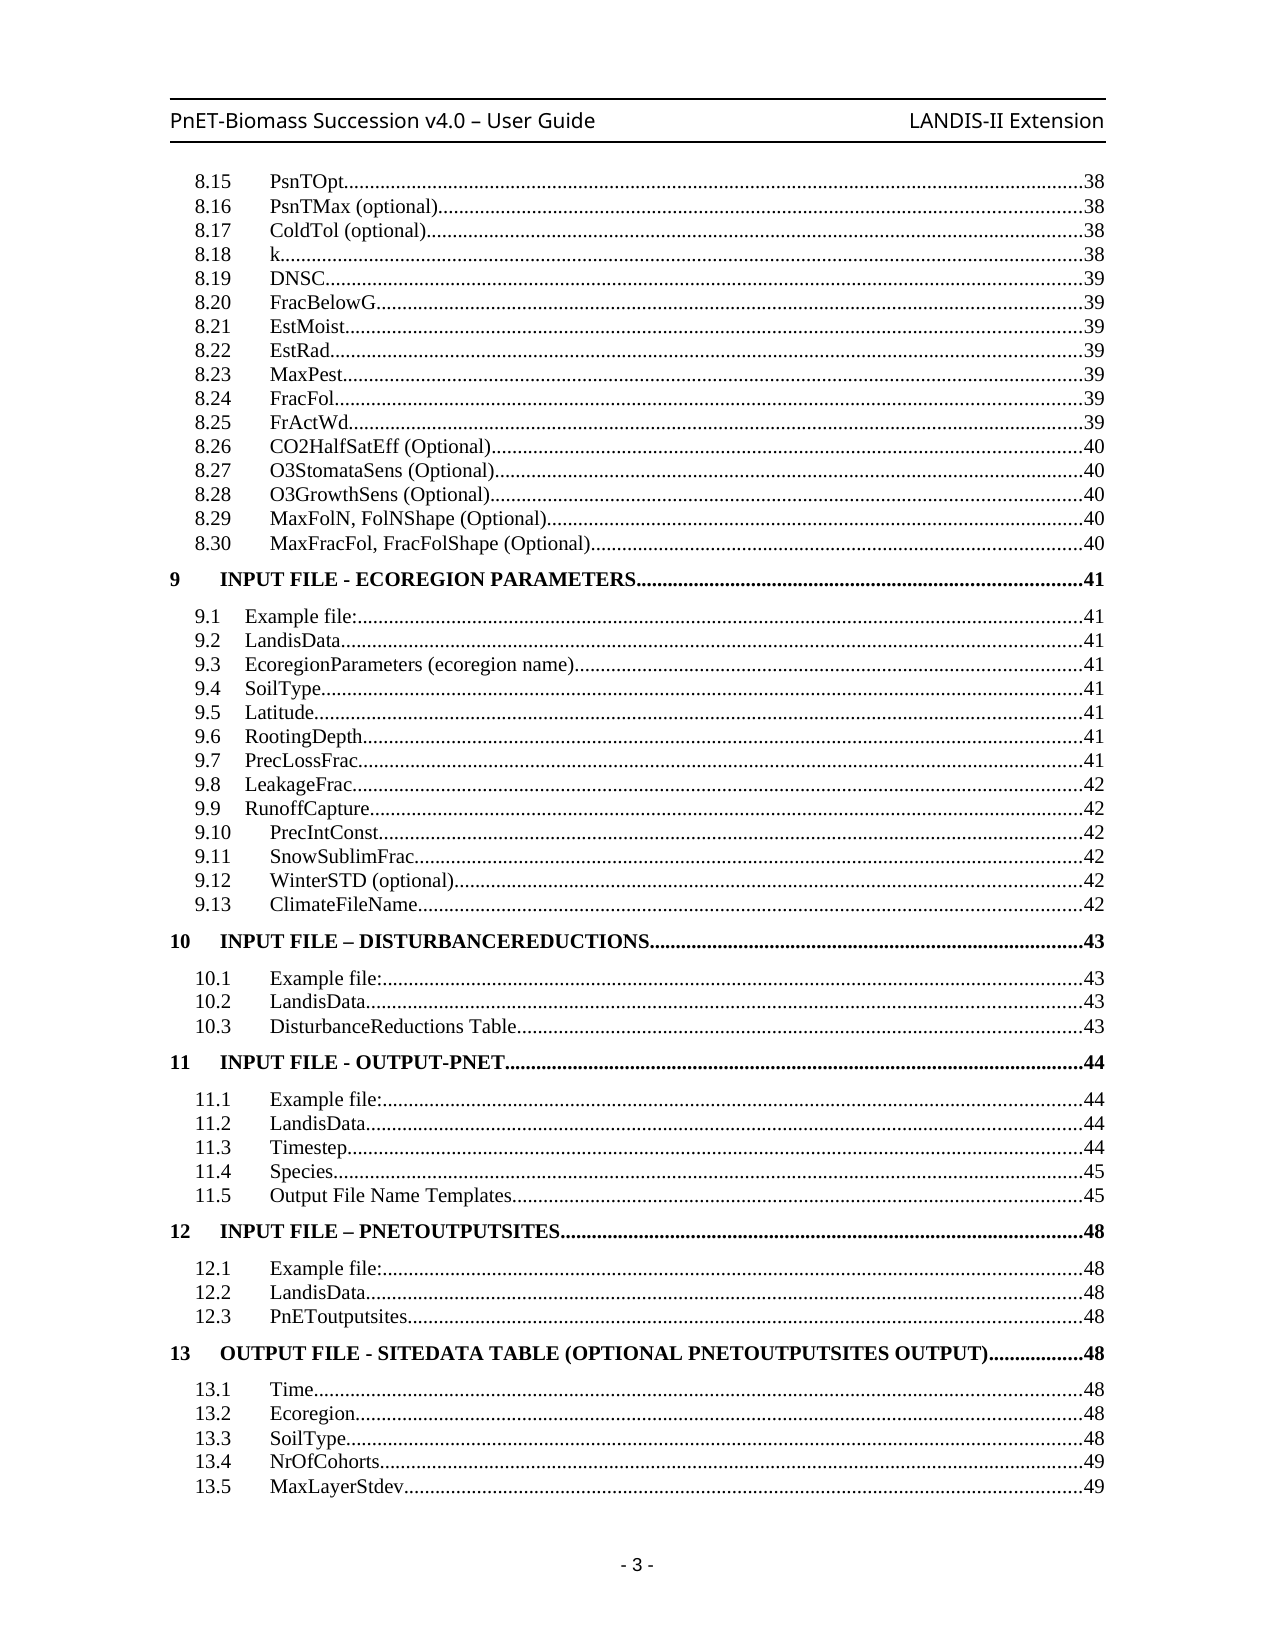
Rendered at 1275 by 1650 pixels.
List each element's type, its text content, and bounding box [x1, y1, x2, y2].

text 9.3 EcoregionParameters (ecoregion name) 41 [194, 652, 1106, 676]
text 13.3 SoilType 48 [194, 1425, 1106, 1449]
text 9.5 Latitude 41 [194, 700, 1106, 724]
text 8.27 O3StomataSens (Optional) 40 [194, 458, 1106, 482]
text 8.15 PsnTOpt 38 [194, 169, 1106, 193]
text 8.19 DNSC 39 [194, 266, 1106, 290]
text 13.1 Time 48 [194, 1377, 1106, 1401]
text 8.20 FracBelowG 39 [194, 290, 1106, 314]
text 9.4 SoilType 41 [194, 676, 1106, 700]
text 8.22 EstRad 39 [194, 338, 1106, 362]
text 10 Input File – DisturbanceReductions 43 [169, 929, 1106, 953]
text 10.1 Example file: 43 [194, 965, 1106, 989]
text 9.13 ClimateFileName 42 [194, 892, 1106, 916]
text 12 Input File – PNEToutputsites 48 [169, 1219, 1106, 1243]
text 9.2 LandisData 41 [194, 628, 1106, 652]
text 8.29 MaxFolN, FolNShape (Optional) 40 [194, 506, 1106, 530]
text 11 Input File - Output-PnET 44 [169, 1050, 1106, 1074]
text 11.4 Species 45 [194, 1159, 1106, 1183]
text 8.17 ColdTol (optional) 38 [194, 218, 1106, 242]
text 8.18 k 38 [194, 242, 1106, 266]
text 9.9 RunoffCapture 42 [194, 796, 1106, 820]
text 8.21 EstMoist 39 [194, 314, 1106, 338]
text 8.25 FrActWd 39 [194, 410, 1106, 434]
text 9.6 RootingDepth 41 [194, 724, 1106, 748]
text 13.4 NrOfCohorts 49 [194, 1449, 1106, 1473]
text 9.12 WinterSTD (optional) 42 [194, 868, 1106, 892]
text 12.2 LandisData 48 [194, 1280, 1106, 1304]
text 9.10 PrecIntConst 42 [194, 820, 1106, 844]
text 10.3 DisturbanceReductions Table 43 [194, 1013, 1106, 1038]
text 13.5 MaxLayerStdev 49 [194, 1473, 1106, 1498]
text 11.2 LandisData 44 [194, 1111, 1106, 1135]
text 8.26 CO2HalfSatEff (Optional) 40 [194, 434, 1106, 458]
text 12.3 PnEToutputsites 48 [194, 1304, 1106, 1328]
text 11.3 Timestep 44 [194, 1135, 1106, 1159]
text 10.2 LandisData 43 [194, 989, 1106, 1013]
text 8.23 MaxPest 39 [194, 362, 1106, 386]
text 9.8 LeakageFrac 42 [194, 772, 1106, 796]
text 8.28 O3GrowthSens (Optional) 40 [194, 482, 1106, 506]
text 12.1 Example file: 48 [194, 1256, 1106, 1280]
text 11.1 Example file: 44 [194, 1087, 1106, 1111]
text 13 Output file - SiteData Table (Optional PNEToutputsites output) 48 [169, 1341, 1106, 1365]
text 11.5 Output File Name Templates 45 [194, 1183, 1106, 1207]
text 8.16 PsnTMax (optional) 38 [194, 193, 1106, 218]
text 9.1 Example file: 41 [194, 603, 1106, 628]
text 8.30 MaxFracFol, FracFolShape (Optional) 40 [194, 530, 1106, 554]
text 9 Input file - Ecoregion parameters 41 [169, 567, 1106, 591]
text 9.7 PrecLossFrac 41 [194, 748, 1106, 772]
text 13.2 Ecoregion 48 [194, 1401, 1106, 1425]
text 8.24 FracFol 39 [194, 386, 1106, 410]
text 9.11 SnowSublimFrac 42 [194, 844, 1106, 868]
